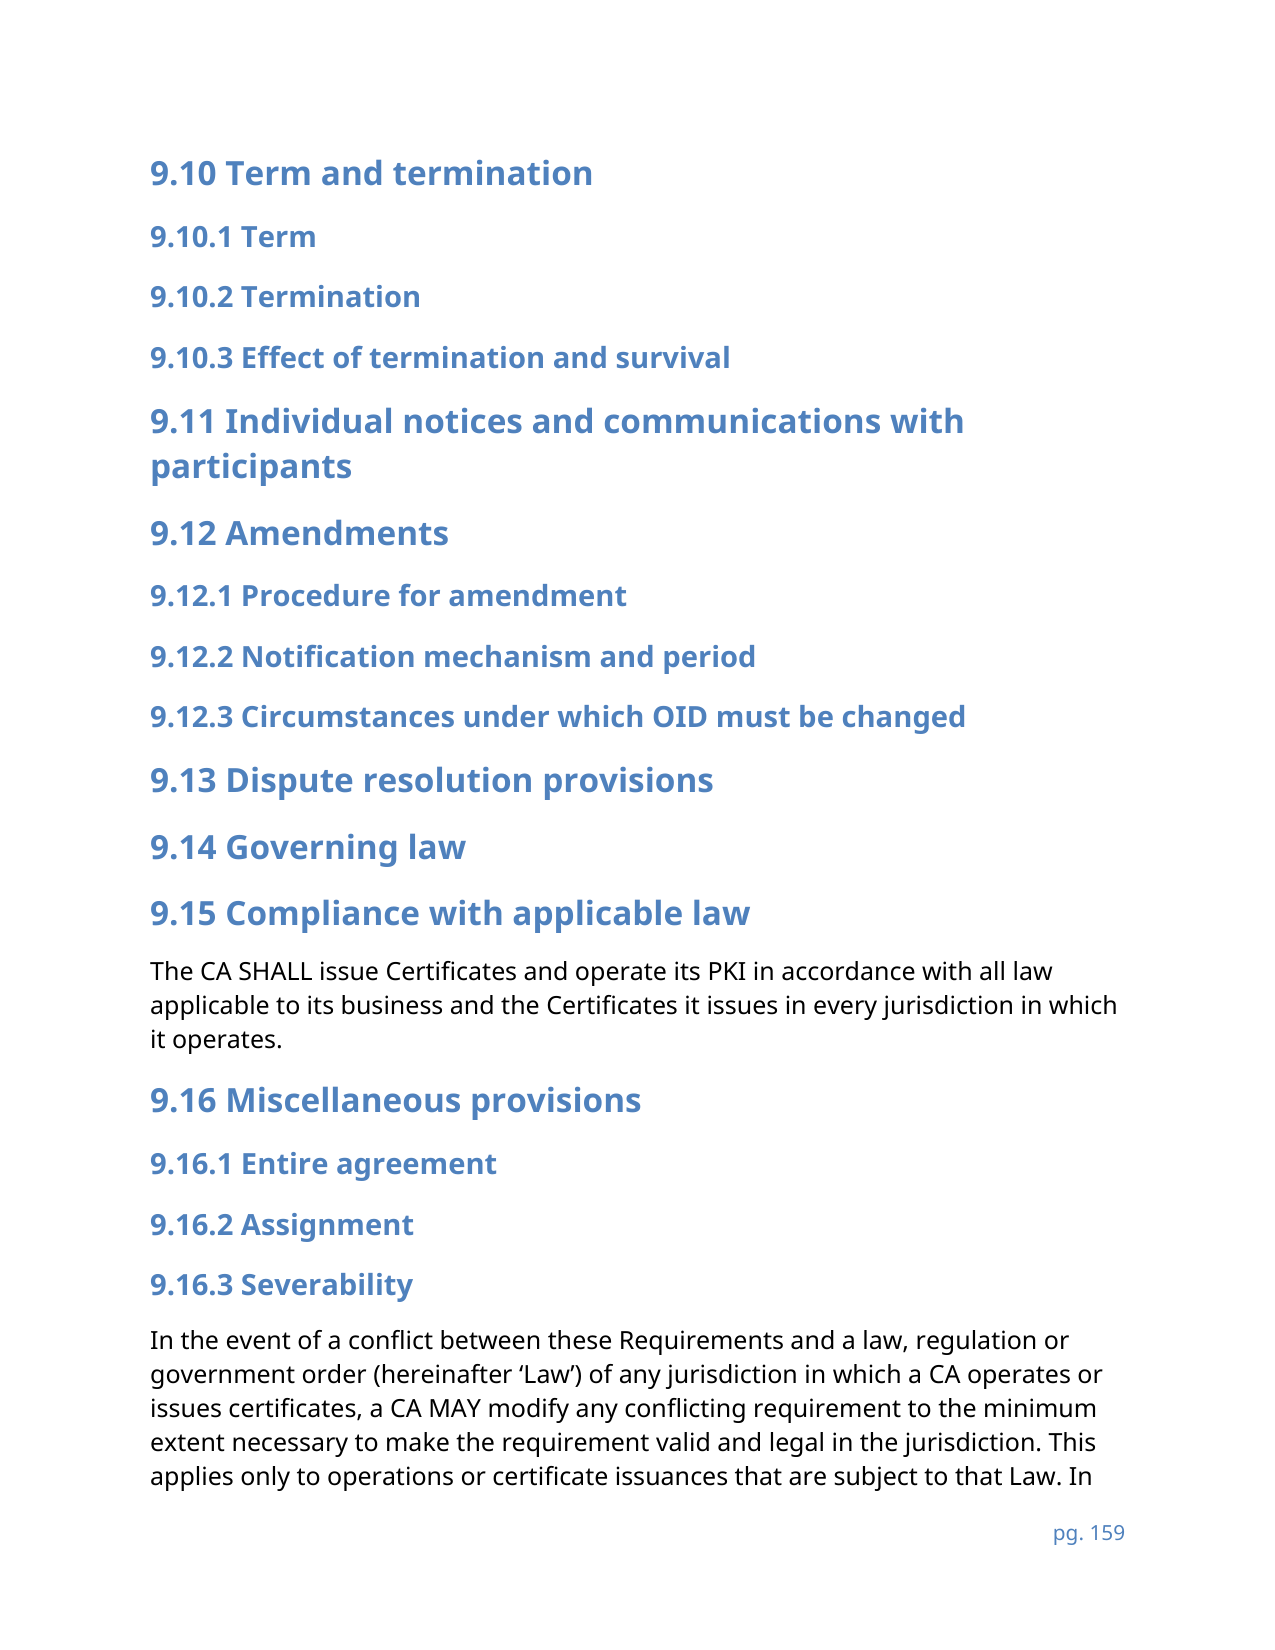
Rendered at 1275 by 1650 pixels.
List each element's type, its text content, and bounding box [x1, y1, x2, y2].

subtitle 9.14 Governing law [150, 823, 1125, 869]
subtitle 9.10 Term and termination [150, 150, 1125, 195]
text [150, 1323, 1125, 1493]
subtitle 9.16.3 Severability [150, 1264, 1125, 1304]
subtitle 9.16.1 Entire agreement [150, 1143, 1125, 1183]
subtitle 9.11 Individual notices and communications with participants [150, 398, 1125, 489]
subtitle 9.10.3 Effect of termination and survival [150, 337, 1125, 377]
subtitle 9.12.3 Circumstances under which OID must be changed [150, 697, 1125, 736]
subtitle 9.12 Amendments [150, 509, 1125, 555]
subtitle 9.16.2 Assignment [150, 1204, 1125, 1243]
subtitle 9.15 Compliance with applicable law [150, 890, 1125, 935]
subtitle 9.16 Miscellaneous provisions [150, 1077, 1125, 1122]
subtitle 9.13 Dispute resolution provisions [150, 757, 1125, 803]
text The CA SHALL issue Certificates and operate its PKI in accordance with all law applicable to its business and the Certificates it issues in every jurisdiction in which it operates. [150, 954, 1125, 1056]
subtitle 9.10.1 Term [150, 216, 1125, 256]
subtitle 9.10.2 Termination [150, 277, 1125, 316]
subtitle 9.12.1 Procedure for amendment [150, 576, 1125, 615]
subtitle 9.12.2 Notification mechanism and period [150, 636, 1125, 676]
